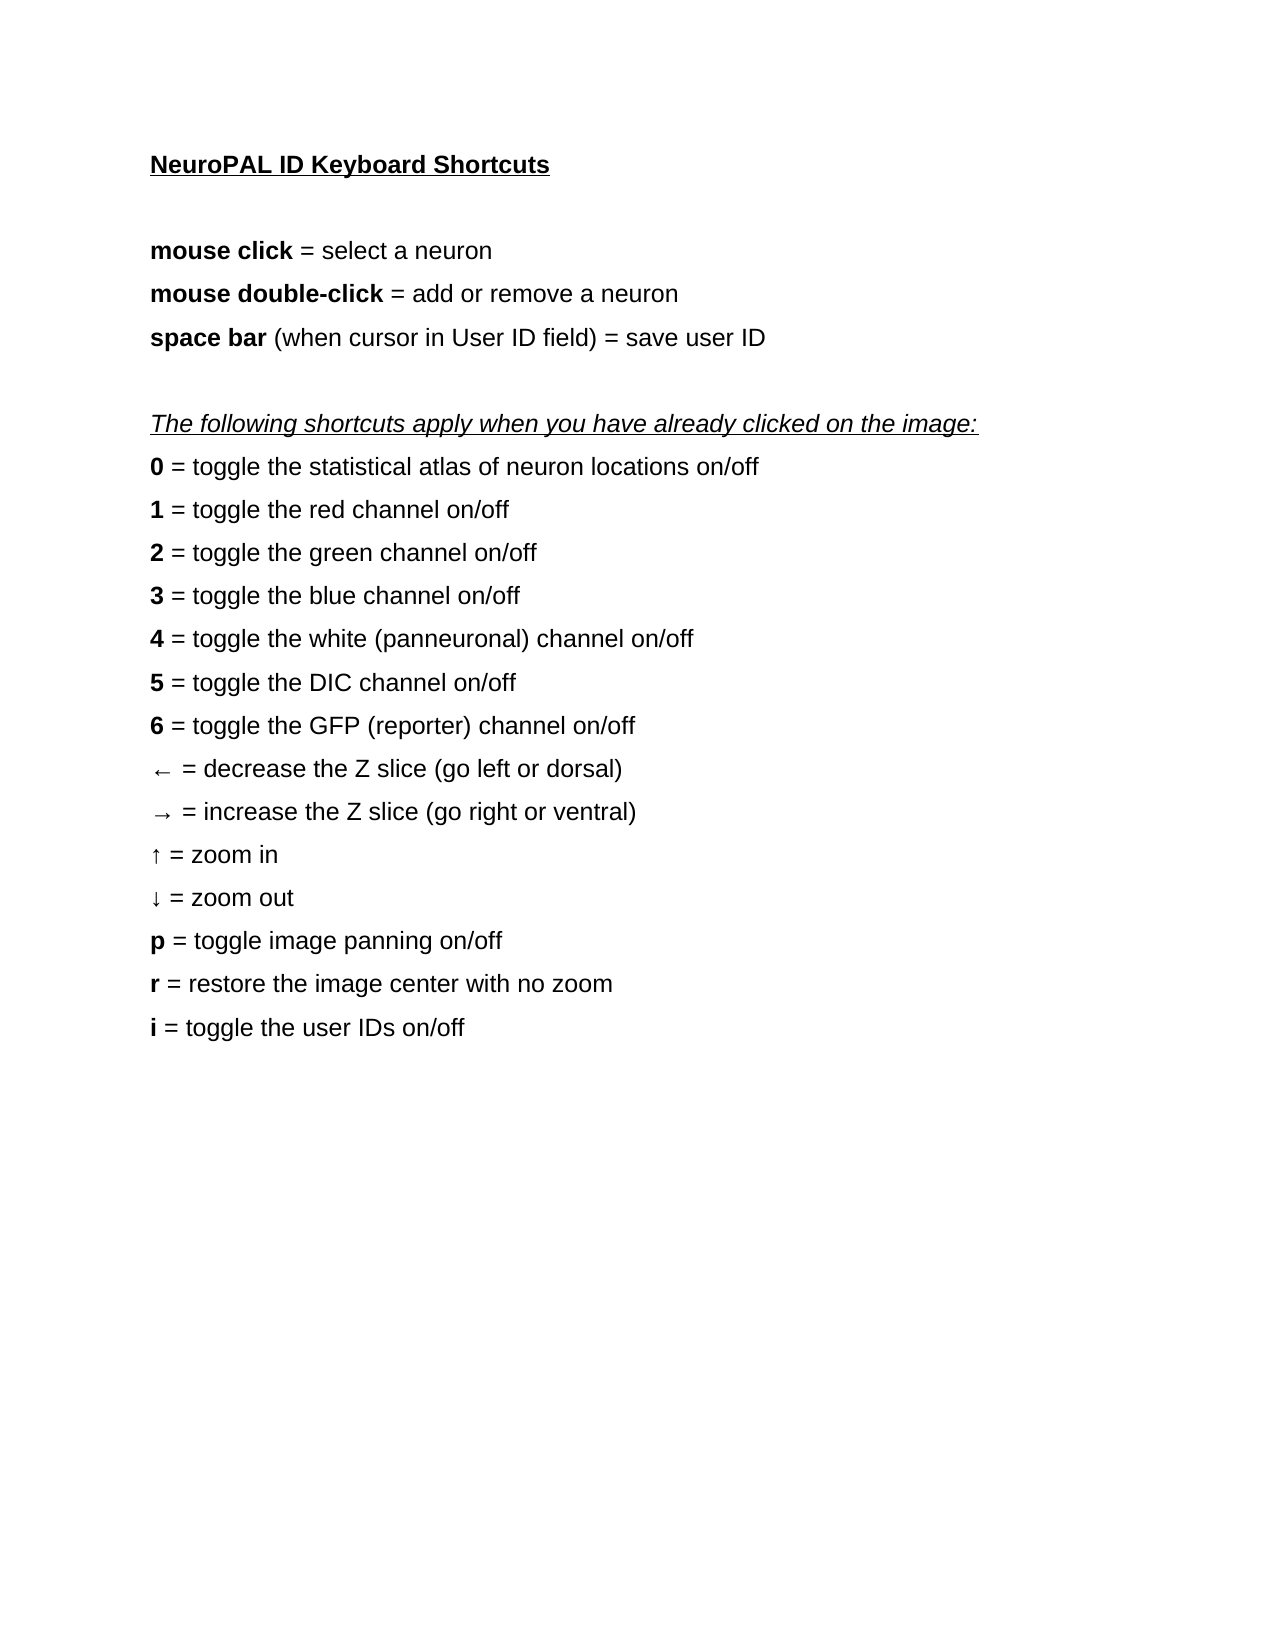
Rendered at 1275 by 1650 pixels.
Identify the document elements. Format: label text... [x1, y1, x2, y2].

text space bar (when cursor in User ID field) = save user ID [150, 322, 1125, 351]
text i = toggle the user IDs on/off [150, 1012, 1125, 1041]
text → = increase the Z slice (go right or ventral) [150, 797, 1125, 826]
text 4 = toggle the white (panneuronal) channel on/off [150, 624, 1125, 653]
text mouse click = select a neuron [150, 236, 1125, 265]
text NeuroPAL ID Keyboard Shortcuts [150, 150, 1125, 179]
text p = toggle image panning on/off [150, 926, 1125, 955]
text 0 = toggle the statistical atlas of neuron locations on/off [150, 452, 1125, 481]
text mouse double-click = add or remove a neuron [150, 279, 1125, 308]
text The following shortcuts apply when you have already clicked on the image: [150, 409, 1125, 437]
text ← = decrease the Z slice (go left or dorsal) [150, 754, 1125, 782]
text ↓ = zoom out [150, 883, 1125, 912]
text r = restore the image center with no zoom [150, 969, 1125, 998]
text 5 = toggle the DIC channel on/off [150, 667, 1125, 696]
text 1 = toggle the red channel on/off [150, 495, 1125, 524]
text 6 = toggle the GFP (reporter) channel on/off [150, 711, 1125, 739]
text 2 = toggle the green channel on/off [150, 538, 1125, 567]
text ↑ = zoom in [150, 840, 1125, 869]
text 3 = toggle the blue channel on/off [150, 581, 1125, 610]
